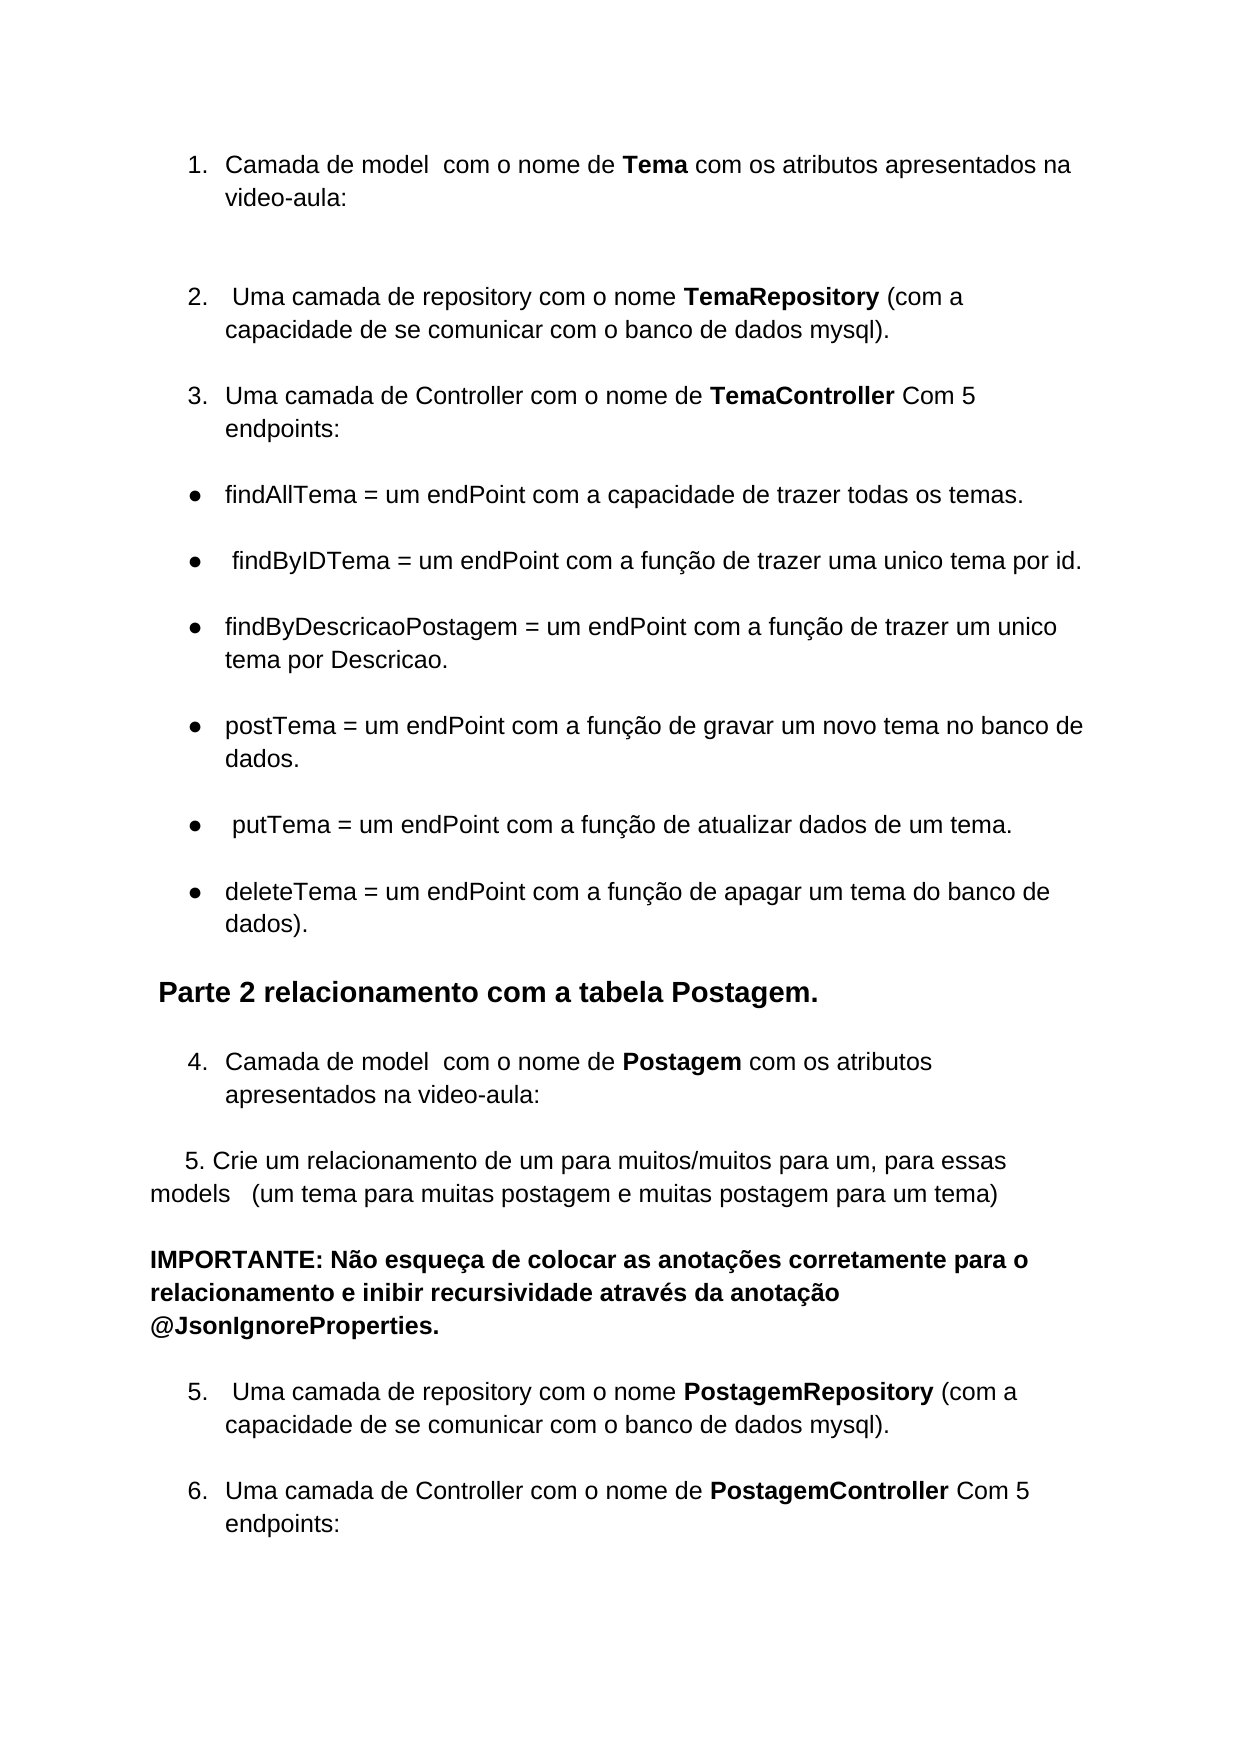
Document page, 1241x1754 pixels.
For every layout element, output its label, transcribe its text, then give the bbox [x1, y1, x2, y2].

text IMPORTANTE: Não esqueça de colocar as anotações corretamente para o relacionamento e inibir recursividade através da anotação @JsonIgnoreProperties. [150, 1245, 1090, 1340]
text Parte 2 relacionamento com a tabela Postagem. [150, 976, 1090, 1009]
list findByIDTema = um endPoint com a função de trazer uma unico tema por id. [187, 546, 1090, 575]
list Uma camada de repository com o nome PostagemRepository (com a capacidade de se comunicar com o banco de dados mysql). [187, 1377, 1090, 1439]
list deleteTema = um endPoint com a função de apagar um tema do banco de dados). [187, 876, 1090, 938]
list putTema = um endPoint com a função de atualizar dados de um tema. [187, 810, 1090, 839]
list Camada de model com o nome de Tema com os atributos apresentados na video-aula: [187, 150, 1090, 212]
list Uma camada de Controller com o nome de TemaController Com 5 endpoints: [187, 381, 1090, 443]
list Camada de model com o nome de Postagem com os atributos apresentados na video-aula: [187, 1047, 1090, 1109]
text 5. Crie um relacionamento de um para muitos/muitos para um, para essas models (um tema para muitas postagem e muitas postagem para um tema) [150, 1146, 1090, 1208]
list Uma camada de repository com o nome TemaRepository (com a capacidade de se comunicar com o banco de dados mysql). [187, 282, 1090, 344]
list Uma camada de Controller com o nome de PostagemController Com 5 endpoints: [187, 1476, 1090, 1538]
list findAllTema = um endPoint com a capacidade de trazer todas os temas. [187, 480, 1090, 509]
list postTema = um endPoint com a função de gravar um novo tema no banco de dados. [187, 711, 1090, 773]
list findByDescricaoPostagem = um endPoint com a função de trazer um unico tema por Descricao. [187, 612, 1090, 674]
